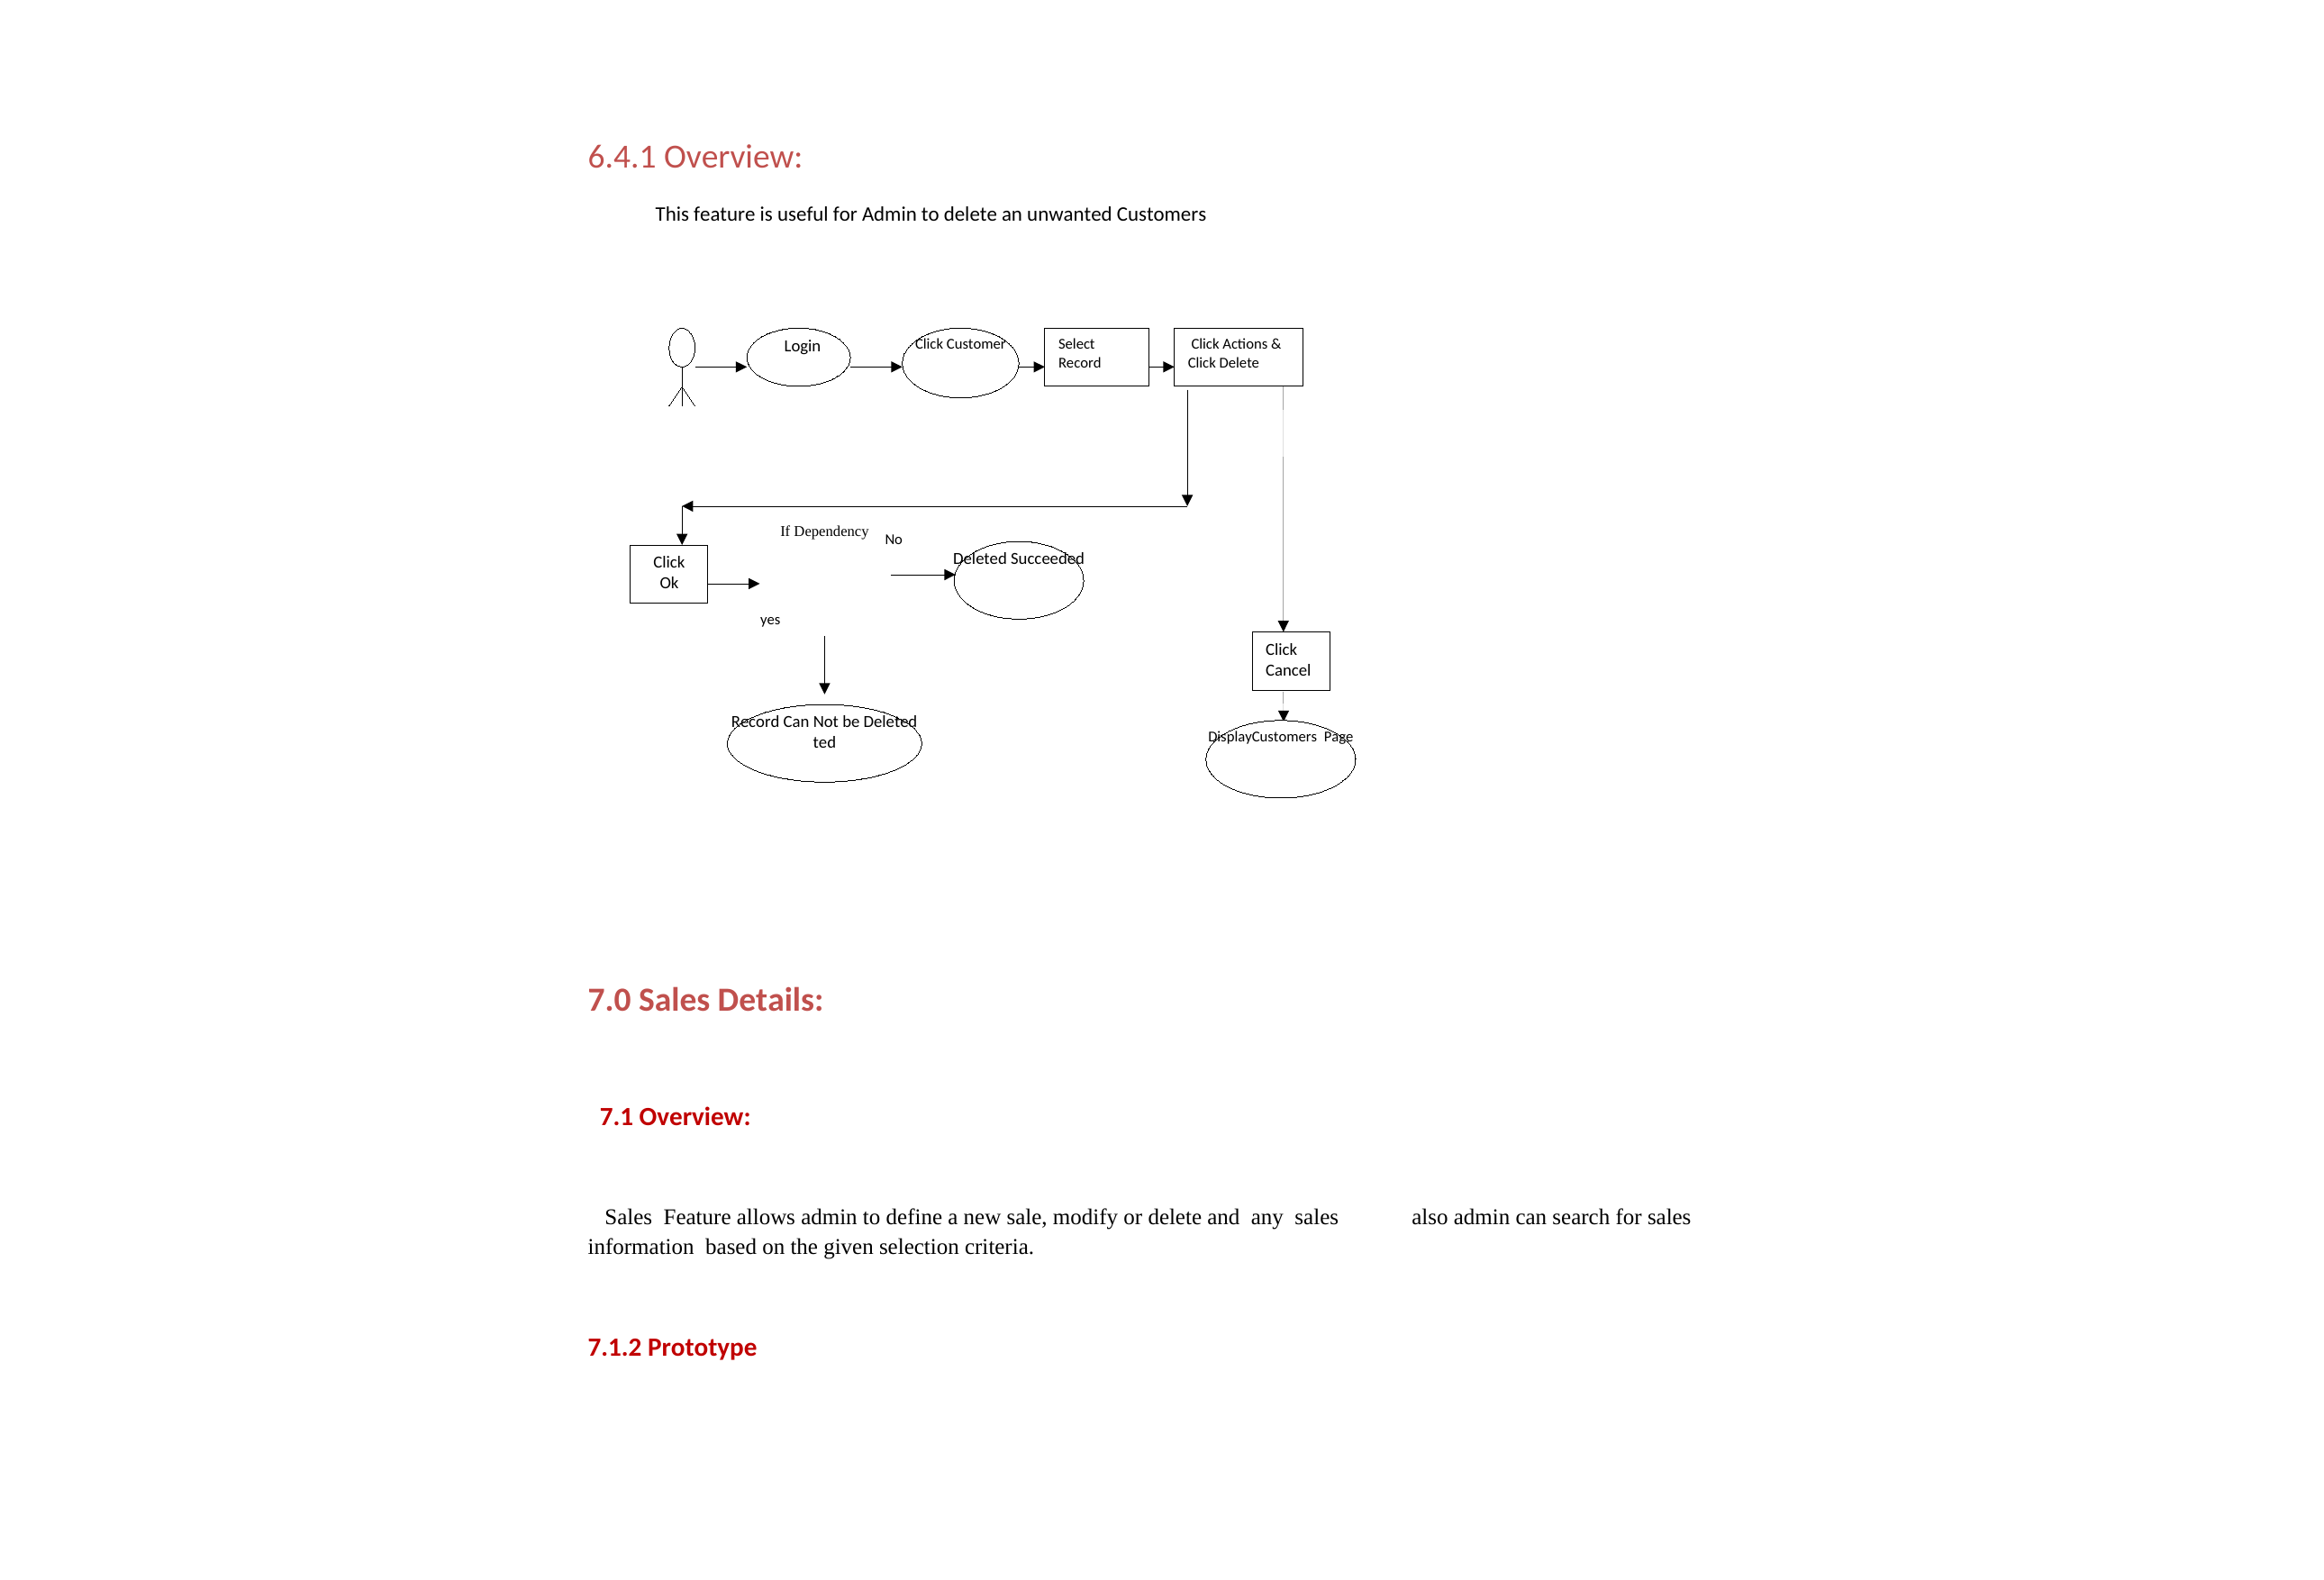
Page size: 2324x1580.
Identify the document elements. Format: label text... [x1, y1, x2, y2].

text Sales Feature allows admin to define a new sale, modify or delete and any sales also admin can search for sales information based on the given selection criteria. [587, 1203, 1736, 1259]
text 7.1.2 Prototype [587, 1330, 1736, 1363]
text 6.4.1 Overview: [587, 135, 1736, 177]
text 7.0 Sales Details: [587, 978, 1736, 1019]
text 7.1 Overview: [587, 1100, 1736, 1131]
text This feature is useful for Admin to delete an unwanted Customers [587, 201, 1736, 227]
